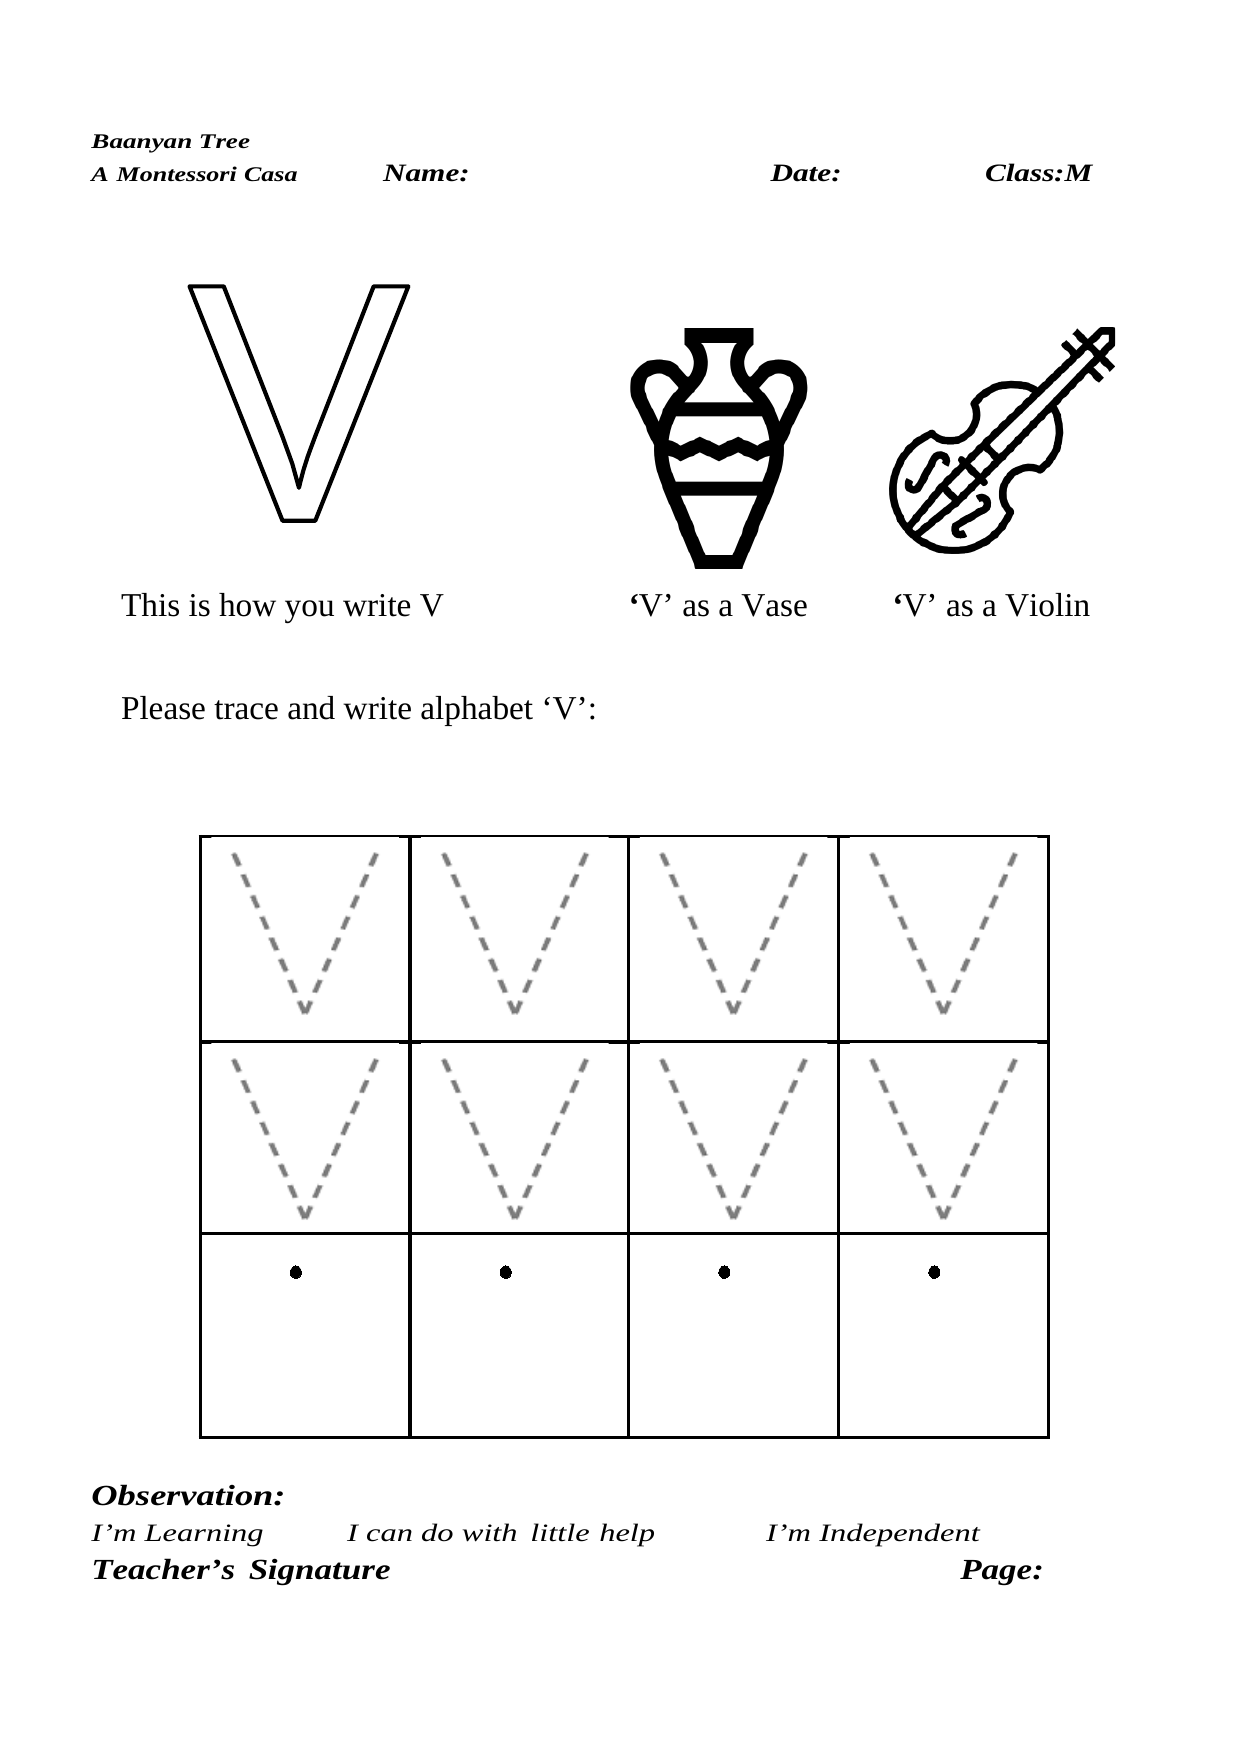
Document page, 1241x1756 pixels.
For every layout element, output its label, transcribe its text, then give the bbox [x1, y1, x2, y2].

subtitle Teacher’s Signature Page: [91, 1552, 1169, 1586]
picture [849, 837, 1038, 1026]
table_cell [412, 1044, 627, 1232]
text This is how you write V ‘V’ as a Vase ‘V’ as a Violin [79, 586, 1169, 624]
picture [889, 327, 1116, 554]
picture [639, 837, 828, 1026]
picture [211, 837, 399, 1026]
table_header [630, 838, 837, 1040]
text A Montessori Casa Name: Date: Class:M [91, 158, 1169, 187]
table_cell [840, 1235, 1047, 1436]
text Baanyan Tree [91, 129, 1169, 153]
picture [849, 1043, 1038, 1231]
picture [421, 837, 609, 1026]
table_cell [202, 1235, 408, 1436]
table_header [202, 838, 408, 1040]
picture [211, 1043, 399, 1231]
table_cell [412, 1235, 627, 1436]
text I’m Learning I can do with little help I’m Independent [91, 1518, 1169, 1546]
picture [421, 1043, 609, 1231]
picture [598, 328, 839, 569]
picture [639, 1043, 828, 1231]
table_header [840, 838, 1047, 1040]
subtitle Observation: [91, 1478, 1169, 1512]
table_cell [840, 1044, 1047, 1232]
table_header [412, 838, 627, 1040]
table_cell [630, 1044, 837, 1232]
text Please trace and write alphabet ‘V’: [79, 688, 1169, 727]
table_cell [202, 1044, 408, 1232]
table_cell [630, 1235, 837, 1436]
